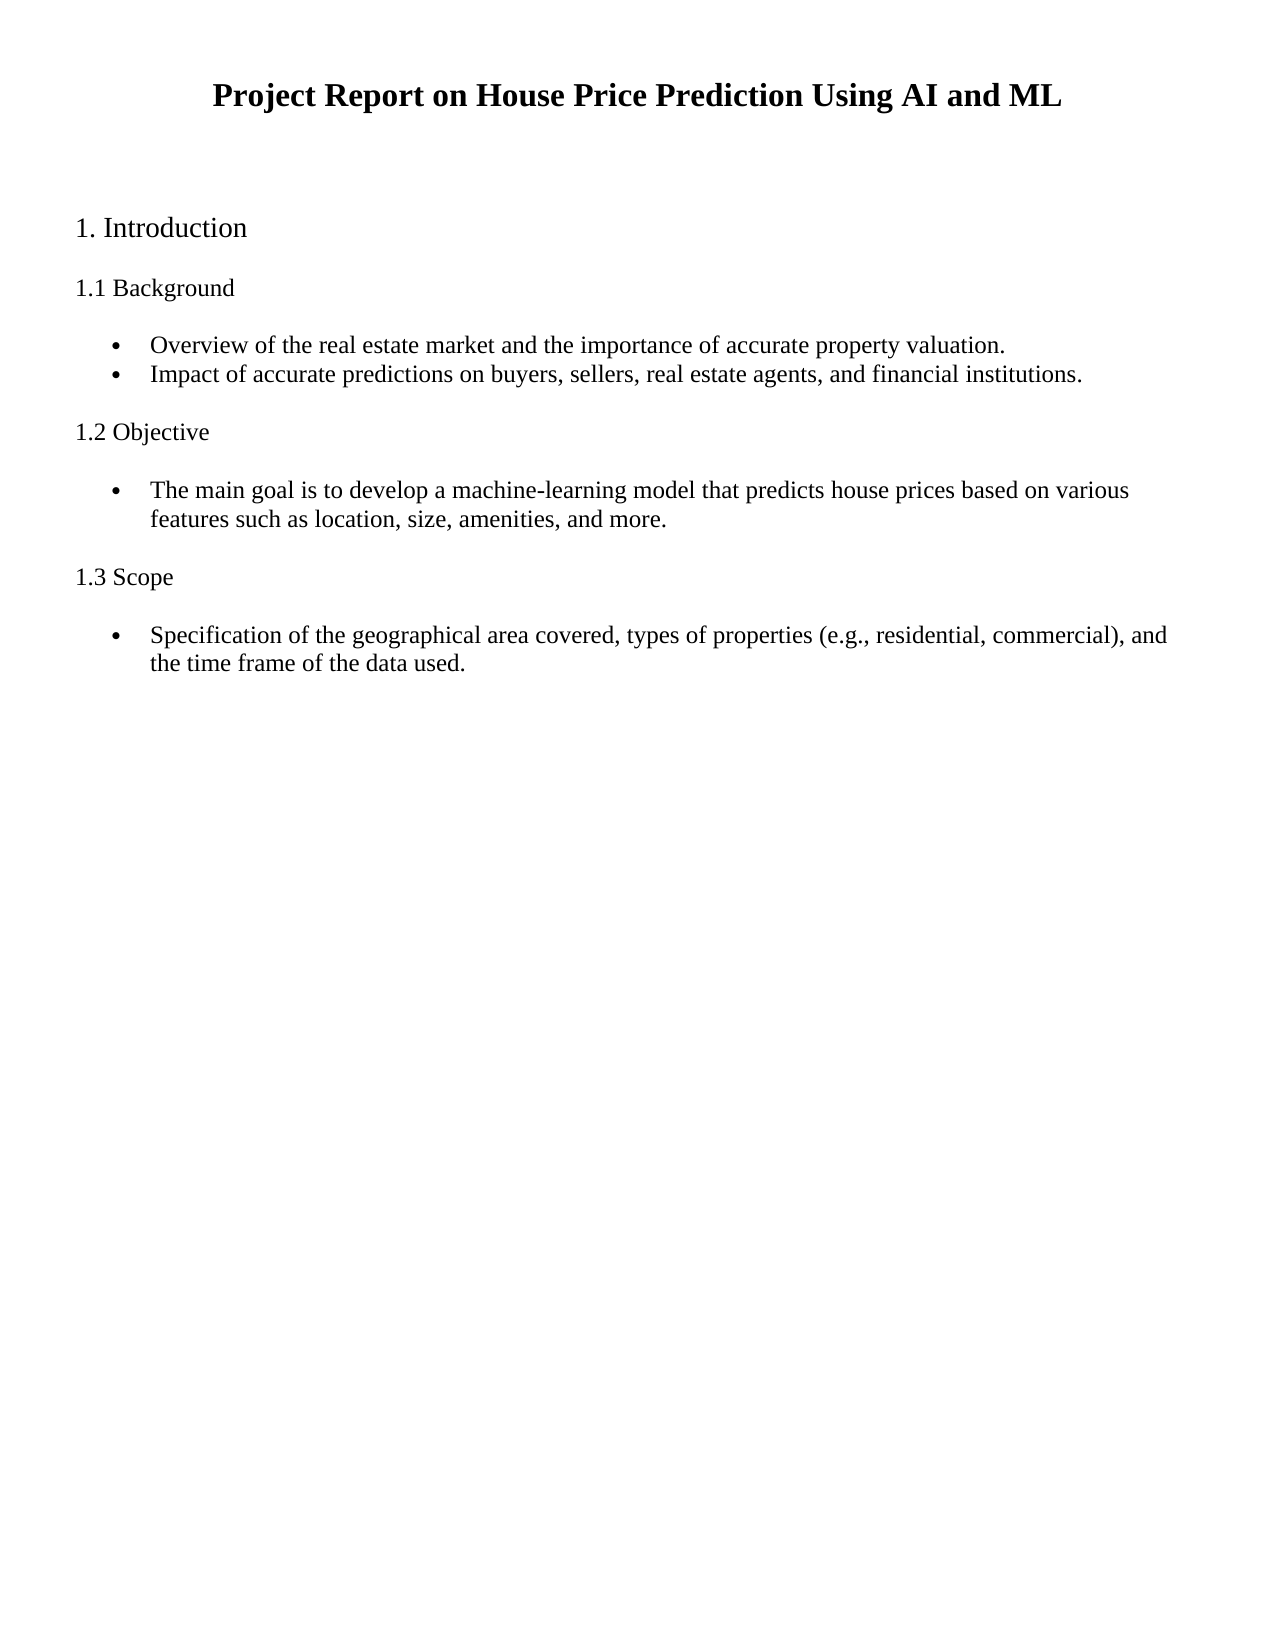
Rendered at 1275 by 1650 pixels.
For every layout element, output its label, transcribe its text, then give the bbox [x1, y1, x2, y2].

list Specification of the geographical area covered, types of properties (e.g., residential, commercial), and the time frame of the data used. [112, 620, 1200, 677]
text 1. Introduction [75, 210, 1200, 243]
text 1.3 Scope [75, 562, 1200, 591]
text Project Report on House Price Prediction Using AI and ML [75, 75, 1200, 113]
list The main goal is to develop a machine-learning model that predicts house prices based on various features such as location, size, amenities, and more. [112, 475, 1200, 533]
text 1.2 Objective [75, 417, 1200, 446]
list Impact of accurate predictions on buyers, sellers, real estate agents, and financial institutions. [112, 359, 1200, 388]
text 1.1 Background [75, 273, 1200, 301]
list Overview of the real estate market and the importance of accurate property valuation. [112, 331, 1200, 359]
